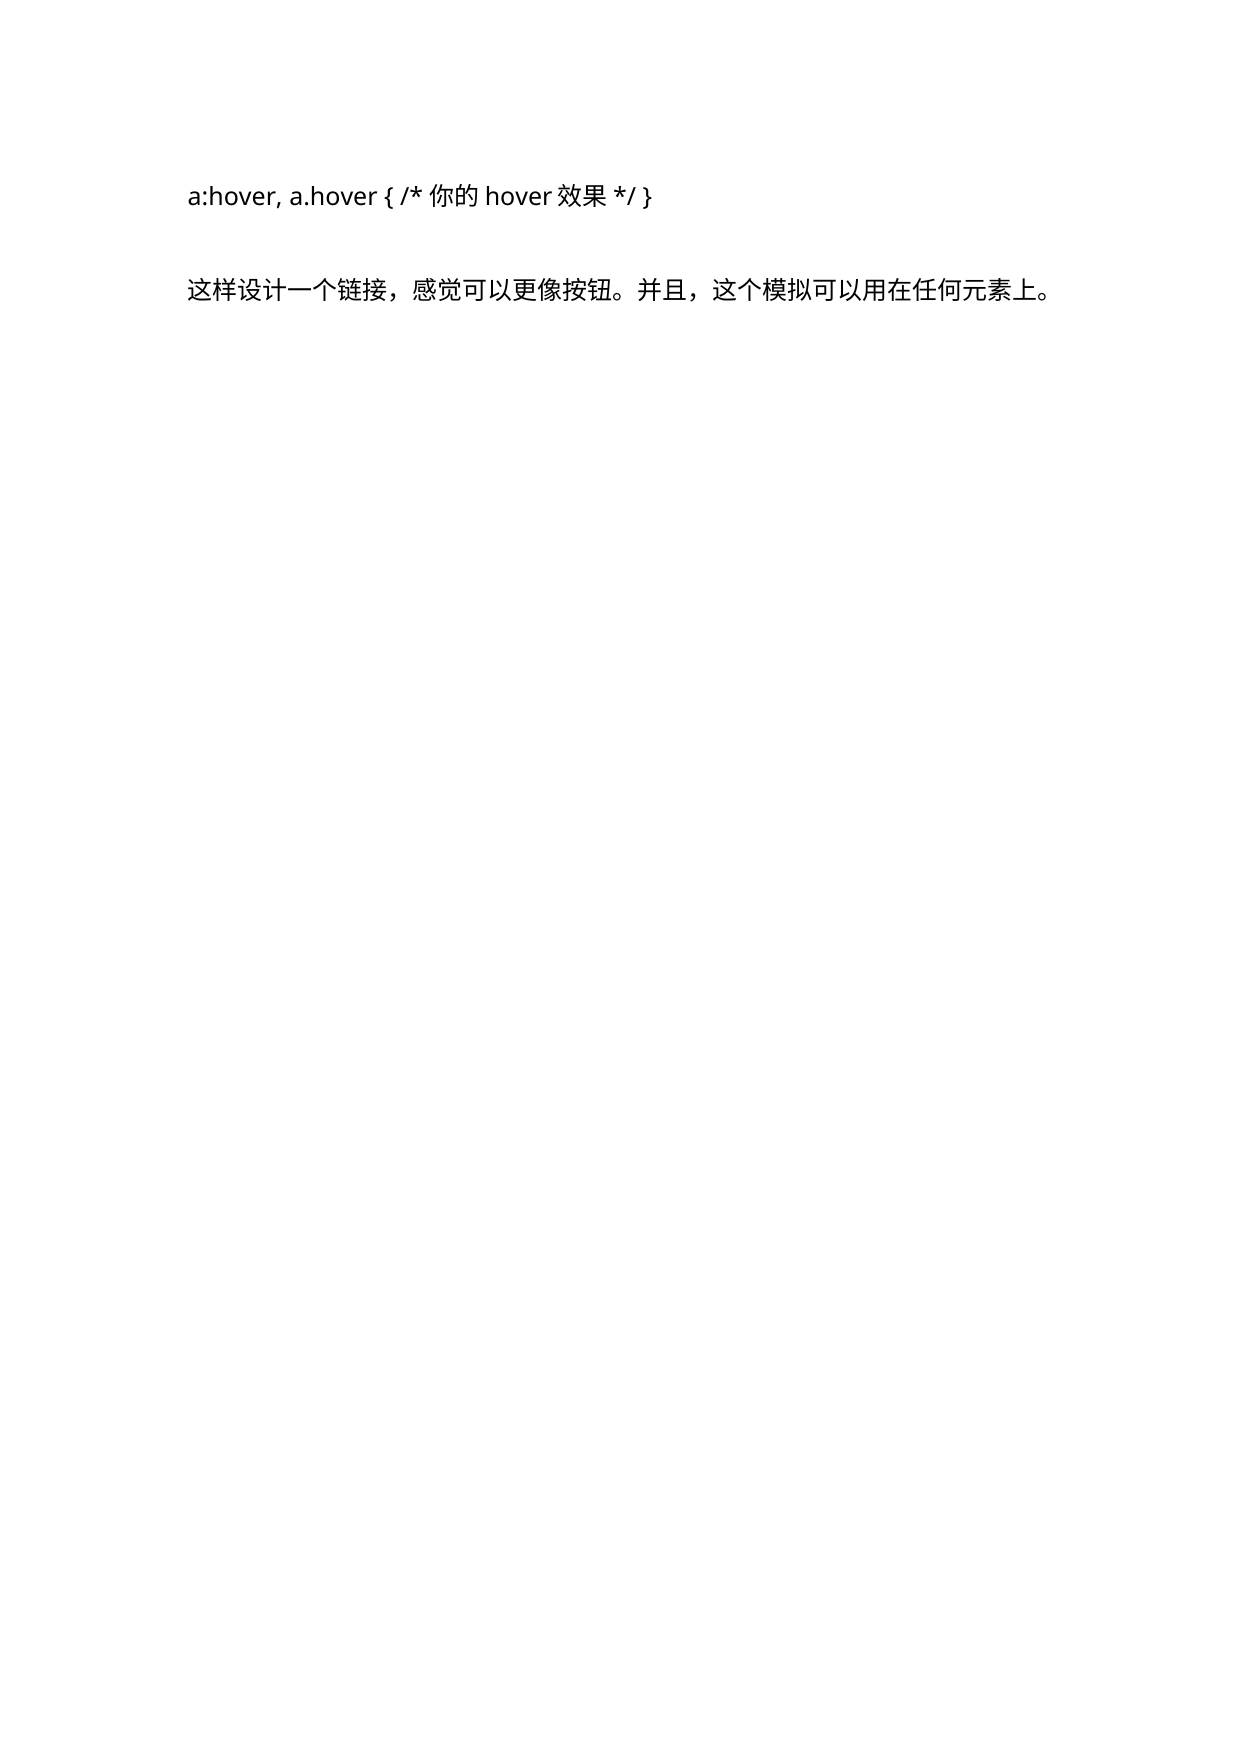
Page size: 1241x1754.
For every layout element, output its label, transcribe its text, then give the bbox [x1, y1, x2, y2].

table_header a:hover, a.hover { /* 你的hover效果 */ } [188, 162, 700, 227]
text 这样设计一个链接，感觉可以更像按钮。并且，这个模拟可以用在任何元素上。 [187, 256, 1053, 321]
